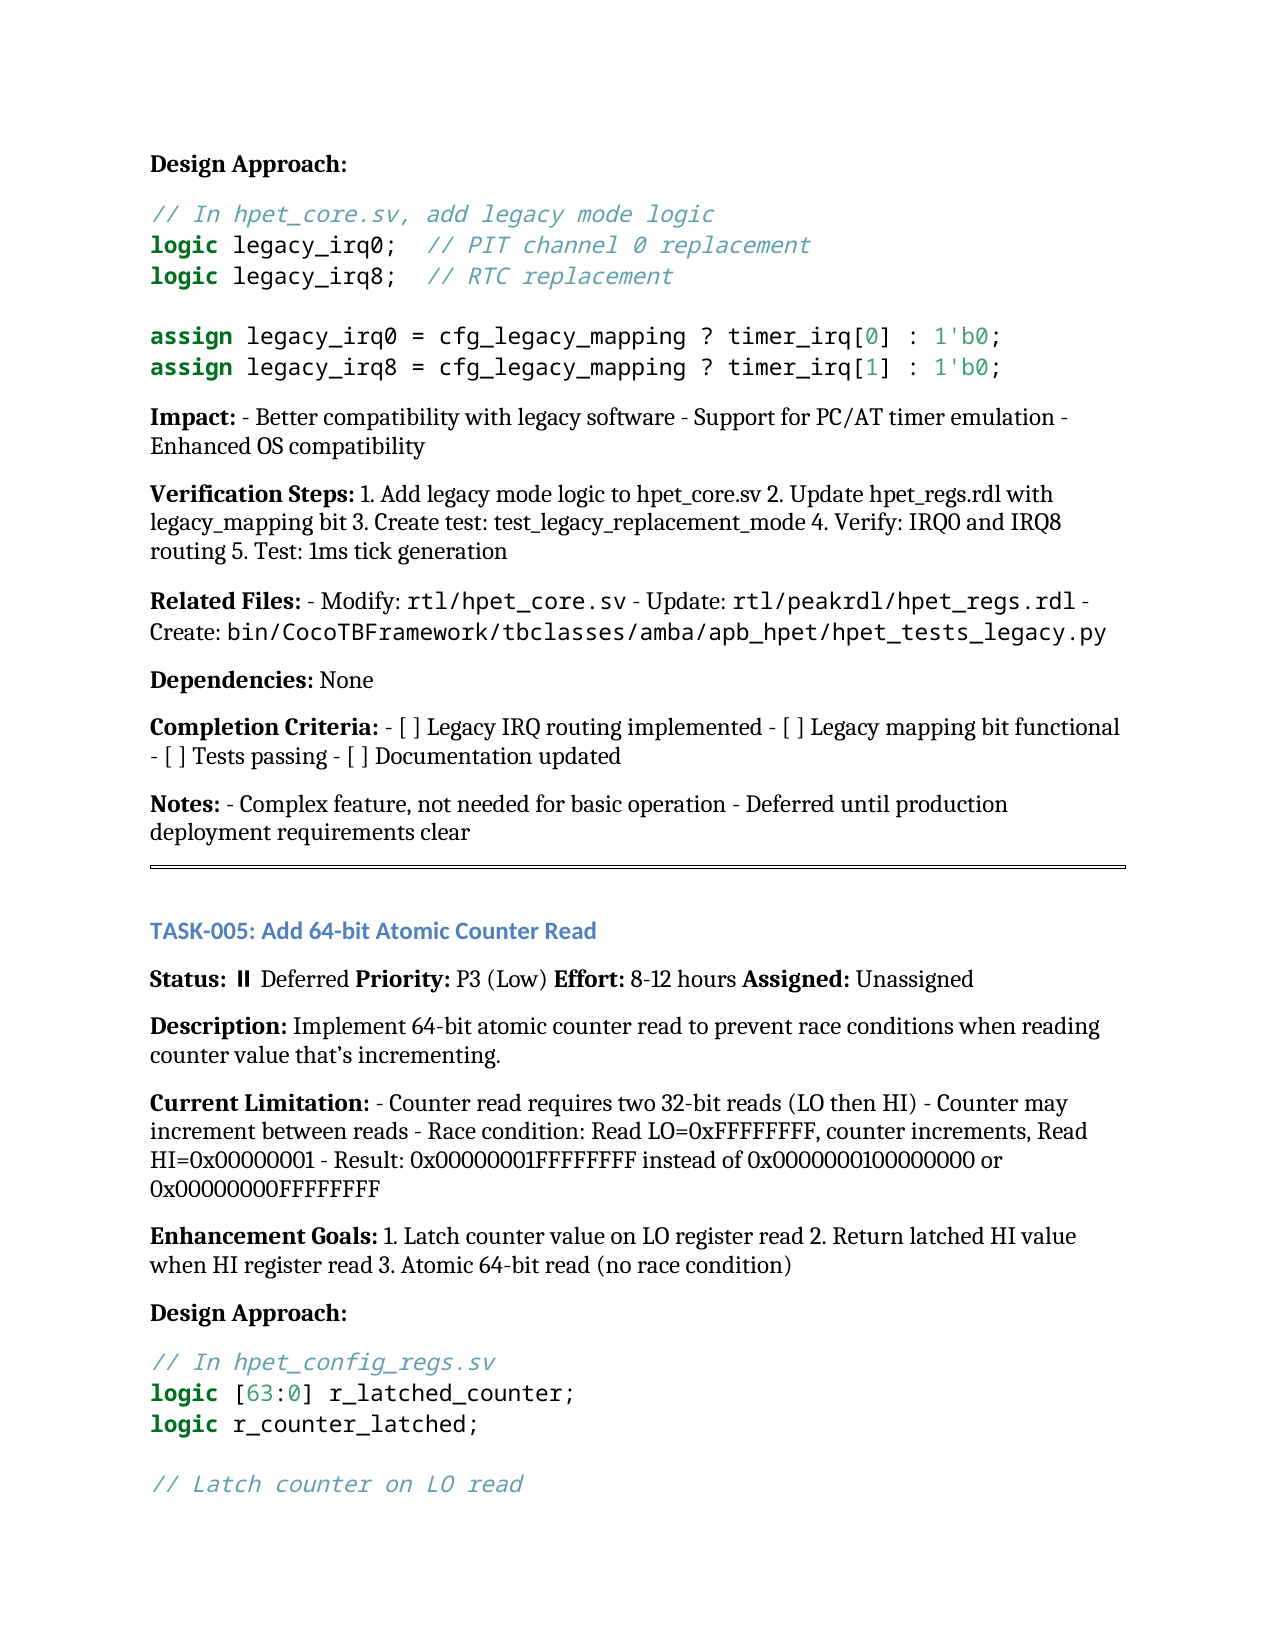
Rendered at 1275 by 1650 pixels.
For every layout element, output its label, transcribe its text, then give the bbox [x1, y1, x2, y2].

text Notes: - Complex feature, not needed for basic operation - Deferred until production deployment requirements clear [150, 789, 1125, 847]
text Impact: - Better compatibility with legacy software - Support for PC/AT timer emulation - Enhanced OS compatibility [150, 403, 1125, 461]
subtitle TASK-005: Add 64-bit Atomic Counter Read [150, 915, 1125, 946]
text Design Approach: [150, 1298, 1125, 1327]
text Design Approach: [150, 150, 1125, 179]
text Enhancement Goals: 1. Latch counter value on LO register read 2. Return latched HI value when HI register read 3. Atomic 64-bit read (no race condition) [150, 1222, 1125, 1280]
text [150, 1346, 1125, 1500]
text Related Files: - Modify: rtl/hpet_core.sv - Update: rtl/peakrdl/hpet_regs.rdl - Create: bin/CocoTBFramework/tbclasses/amba/apb_hpet/hpet_tests_legacy.py [150, 584, 1125, 647]
text Verification Steps: 1. Add legacy mode logic to hpet_core.sv 2. Update hpet_regs.rdl with legacy_mapping bit 3. Create test: test_legacy_replacement_mode 4. Verify: IRQ0 and IRQ8 routing 5. Test: 1ms tick generation [150, 479, 1125, 566]
text Dependencies: None [150, 666, 1125, 694]
text Current Limitation: - Counter read requires two 32-bit reads (LO then HI) - Counter may increment between reads - Race condition: Read LO=0xFFFFFFFF, counter increments, Read HI=0x00000001 - Result: 0x00000001FFFFFFFF instead of 0x0000000100000000 or 0x00000000FFFFFFFF [150, 1088, 1125, 1203]
text Description: Implement 64-bit atomic counter read to prevent race conditions when reading counter value that’s incrementing. [150, 1012, 1125, 1070]
text Completion Criteria: - [ ] Legacy IRQ routing implemented - [ ] Legacy mapping bit functional - [ ] Tests passing - [ ] Documentation updated [150, 713, 1125, 771]
text // In hpet_core.sv, add legacy mode logic logic legacy_irq0; // PIT channel 0 replacement logic legacy_irq8; // RTC replacement assign legacy_irq0 = cfg_legacy_mapping ? timer_irq[0] : 1'b0; assign legacy_irq8 = cfg_legacy_mapping ? timer_irq[1] : 1'b0; [150, 197, 1125, 382]
text Status: ⏸️ Deferred Priority: P3 (Low) Effort: 8-12 hours Assigned: Unassigned [150, 965, 1125, 993]
